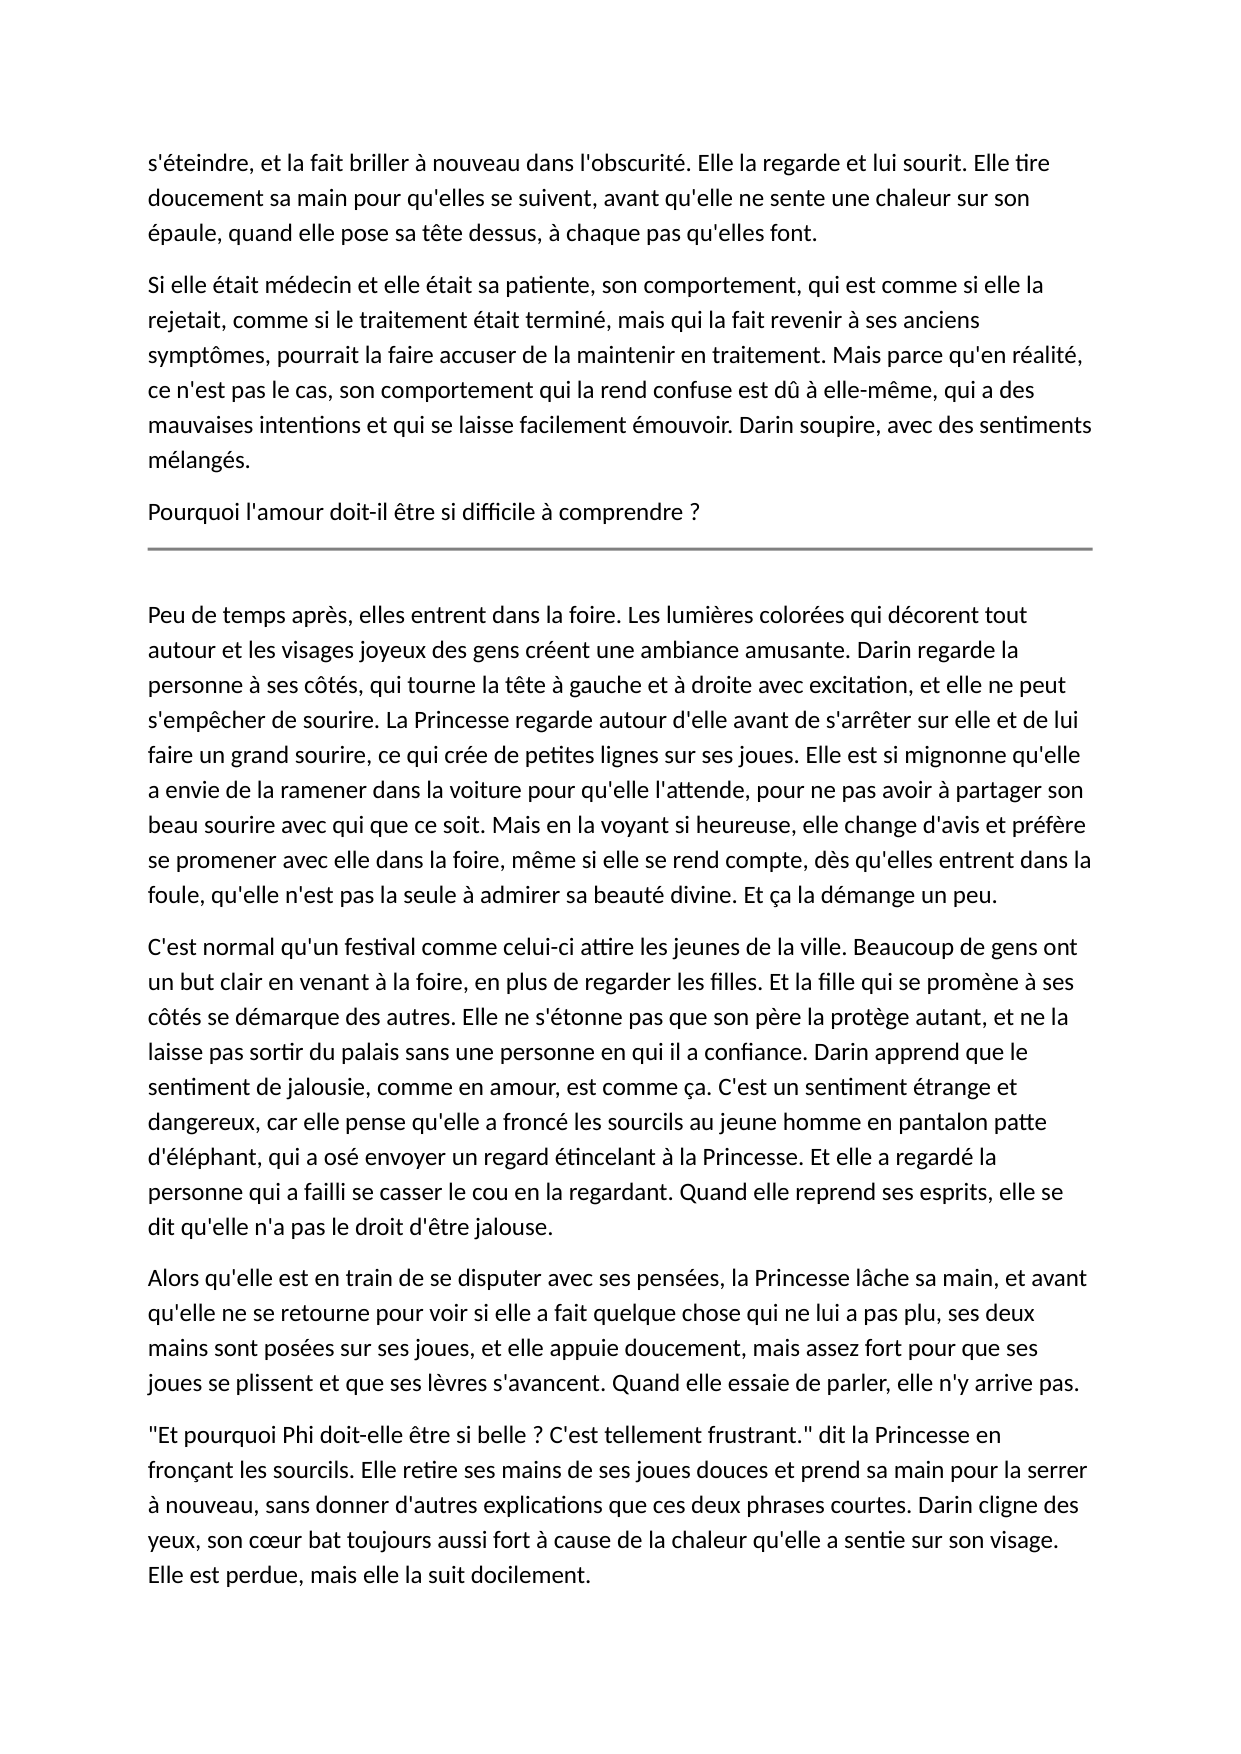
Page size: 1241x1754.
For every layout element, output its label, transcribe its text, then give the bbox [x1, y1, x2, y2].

text Si elle était médecin et elle était sa patiente, son comportement, qui est comme si elle la rejetait, comme si le traitement était terminé, mais qui la fait revenir à ses anciens symptômes, pourrait la faire accuser de la maintenir en traitement. Mais parce qu'en réalité, ce n'est pas le cas, son comportement qui la rend confuse est dû à elle-même, qui a des mauvaises intentions et qui se laisse facilement émouvoir. Darin soupire, avec des sentiments mélangés. [148, 269, 1093, 475]
text "Et pourquoi Phi doit-elle être si belle ? C'est tellement frustrant." dit la Princesse en fronçant les sourcils. Elle retire ses mains de ses joues douces et prend sa main pour la serrer à nouveau, sans donner d'autres explications que ces deux phrases courtes. Darin cligne des yeux, son cœur bat toujours aussi fort à cause de la chaleur qu'elle a sentie sur son visage. Elle est perdue, mais elle la suit docilement. [148, 1419, 1093, 1590]
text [148, 148, 1093, 248]
text Pourquoi l'amour doit-il être si difficile à comprendre ? [148, 496, 1093, 526]
text Alors qu'elle est en train de se disputer avec ses pensées, la Princesse lâche sa main, et avant qu'elle ne se retourne pour voir si elle a fait quelque chose qui ne lui a pas plu, ses deux mains sont posées sur ses joues, et elle appuie doucement, mais assez fort pour que ses joues se plissent et que ses lèvres s'avancent. Quand elle essaie de parler, elle n'y arrive pas. [148, 1263, 1093, 1398]
text Peu de temps après, elles entrent dans la foire. Les lumières colorées qui décorent tout autour et les visages joyeux des gens créent une ambiance amusante. Darin regarde la personne à ses côtés, qui tourne la tête à gauche et à droite avec excitation, et elle ne peut s'empêcher de sourire. La Princesse regarde autour d'elle avant de s'arrêter sur elle et de lui faire un grand sourire, ce qui crée de petites lignes sur ses joues. Elle est si mignonne qu'elle a envie de la ramener dans la voiture pour qu'elle l'attende, pour ne pas avoir à partager son beau sourire avec qui que ce soit. Mais en la voyant si heureuse, elle change d'avis et préfère se promener avec elle dans la foire, même si elle se rend compte, dès qu'elles entrent dans la foule, qu'elle n'est pas la seule à admirer sa beauté divine. Et ça la démange un peu. [148, 599, 1093, 910]
text C'est normal qu'un festival comme celui-ci attire les jeunes de la ville. Beaucoup de gens ont un but clair en venant à la foire, en plus de regarder les filles. Et la fille qui se promène à ses côtés se démarque des autres. Elle ne s'étonne pas que son père la protège autant, et ne la laisse pas sortir du palais sans une personne en qui il a confiance. Darin apprend que le sentiment de jalousie, comme en amour, est comme ça. C'est un sentiment étrange et dangereux, car elle pense qu'elle a froncé les sourcils au jeune homme en pantalon patte d'éléphant, qui a osé envoyer un regard étincelant à la Princesse. Et elle a regardé la personne qui a failli se casser le cou en la regardant. Quand elle reprend ses esprits, elle se dit qu'elle n'a pas le droit d'être jalouse. [148, 931, 1093, 1241]
